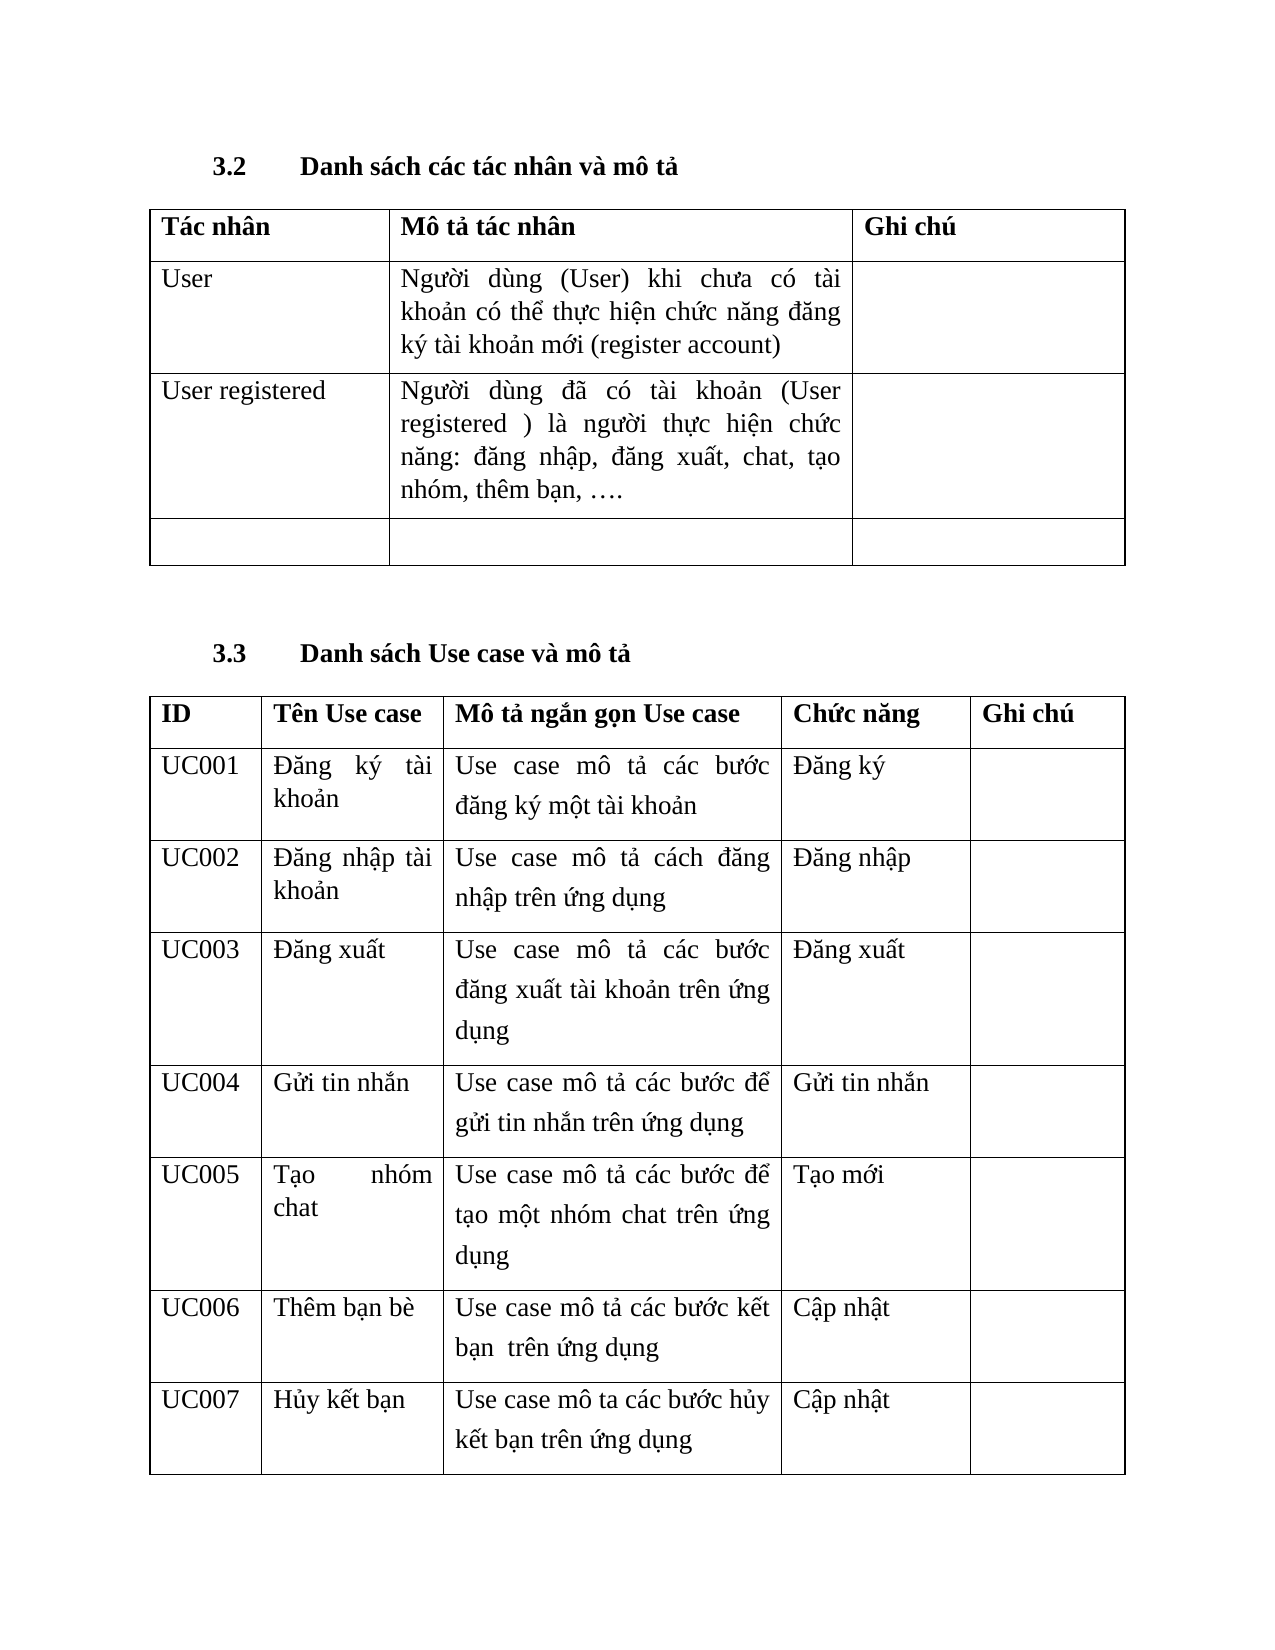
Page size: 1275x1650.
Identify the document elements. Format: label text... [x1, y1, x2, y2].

table_header Ghi chú [853, 210, 1124, 261]
table_cell UC002 [151, 841, 261, 932]
table_cell UC001 [151, 749, 261, 840]
table_header Chức năng [782, 697, 970, 748]
table_cell Tạo mới [782, 1158, 970, 1289]
table_header Mô tả ngắn gọn Use case [444, 697, 781, 748]
table_cell [971, 1383, 1124, 1474]
subtitle Danh sách Use case và mô tả [212, 637, 1125, 668]
table_cell Use case mô tả các bước kết bạn trên ứng dụng [444, 1291, 781, 1382]
table_cell [971, 1291, 1124, 1382]
table_header ID [151, 697, 261, 748]
table_cell UC003 [151, 933, 261, 1065]
table_cell Use case mô tả các bước để tạo một nhóm chat trên ứng dụng [444, 1158, 781, 1289]
table_cell [853, 374, 1124, 518]
table_cell Gửi tin nhắn [262, 1066, 443, 1157]
table_cell Đăng ký [782, 749, 970, 840]
table_cell [853, 262, 1124, 373]
table_cell Đăng nhập [782, 841, 970, 932]
table_header Ghi chú [971, 697, 1124, 748]
table_cell Use case mô tả các bước để gửi tin nhắn trên ứng dụng [444, 1066, 781, 1157]
table_cell [971, 749, 1124, 840]
table_cell Người dùng đã có tài khoản (User registered ) là người thực hiện chức năng: đăng nhập, đăng xuất, chat, tạo nhóm, thêm bạn, …. [390, 374, 852, 518]
table_cell Tạo nhóm chat [262, 1158, 443, 1289]
table_cell [971, 1158, 1124, 1289]
table_cell UC005 [151, 1158, 261, 1289]
table_cell Đăng ký tài khoản [262, 749, 443, 840]
table_cell [390, 519, 852, 564]
table_cell Đăng xuất [262, 933, 443, 1065]
table_cell [971, 1066, 1124, 1157]
table_cell Use case mô tả các bước đăng ký một tài khoản [444, 749, 781, 840]
table_cell UC007 [151, 1383, 261, 1474]
table_cell UC004 [151, 1066, 261, 1157]
table_cell [853, 519, 1124, 564]
table_cell Use case mô tả cách đăng nhập trên ứng dụng [444, 841, 781, 932]
table_cell [151, 519, 389, 564]
table_cell User [151, 262, 389, 373]
table_header Tác nhân [151, 210, 389, 261]
subtitle Danh sách các tác nhân và mô tả [212, 150, 1125, 181]
table_cell Use case mô ta các bước hủy kết bạn trên ứng dụng [444, 1383, 781, 1474]
table_cell [971, 841, 1124, 932]
table_cell Gửi tin nhắn [782, 1066, 970, 1157]
table_cell Người dùng (User) khi chưa có tài khoản có thể thực hiện chức năng đăng ký tài khoản mới (register account) [390, 262, 852, 373]
table_cell Use case mô tả các bước đăng xuất tài khoản trên ứng dụng [444, 933, 781, 1065]
table_cell UC006 [151, 1291, 261, 1382]
table_cell User registered [151, 374, 389, 518]
table_cell Đăng xuất [782, 933, 970, 1065]
table_cell Cập nhật [782, 1291, 970, 1382]
table_cell Cập nhật [782, 1383, 970, 1474]
table_header Tên Use case [262, 697, 443, 748]
table_cell Thêm bạn bè [262, 1291, 443, 1382]
table_header Mô tả tác nhân [390, 210, 852, 261]
table_cell Đăng nhập tài khoản [262, 841, 443, 932]
table_cell [971, 933, 1124, 1065]
table_cell Hủy kết bạn [262, 1383, 443, 1474]
